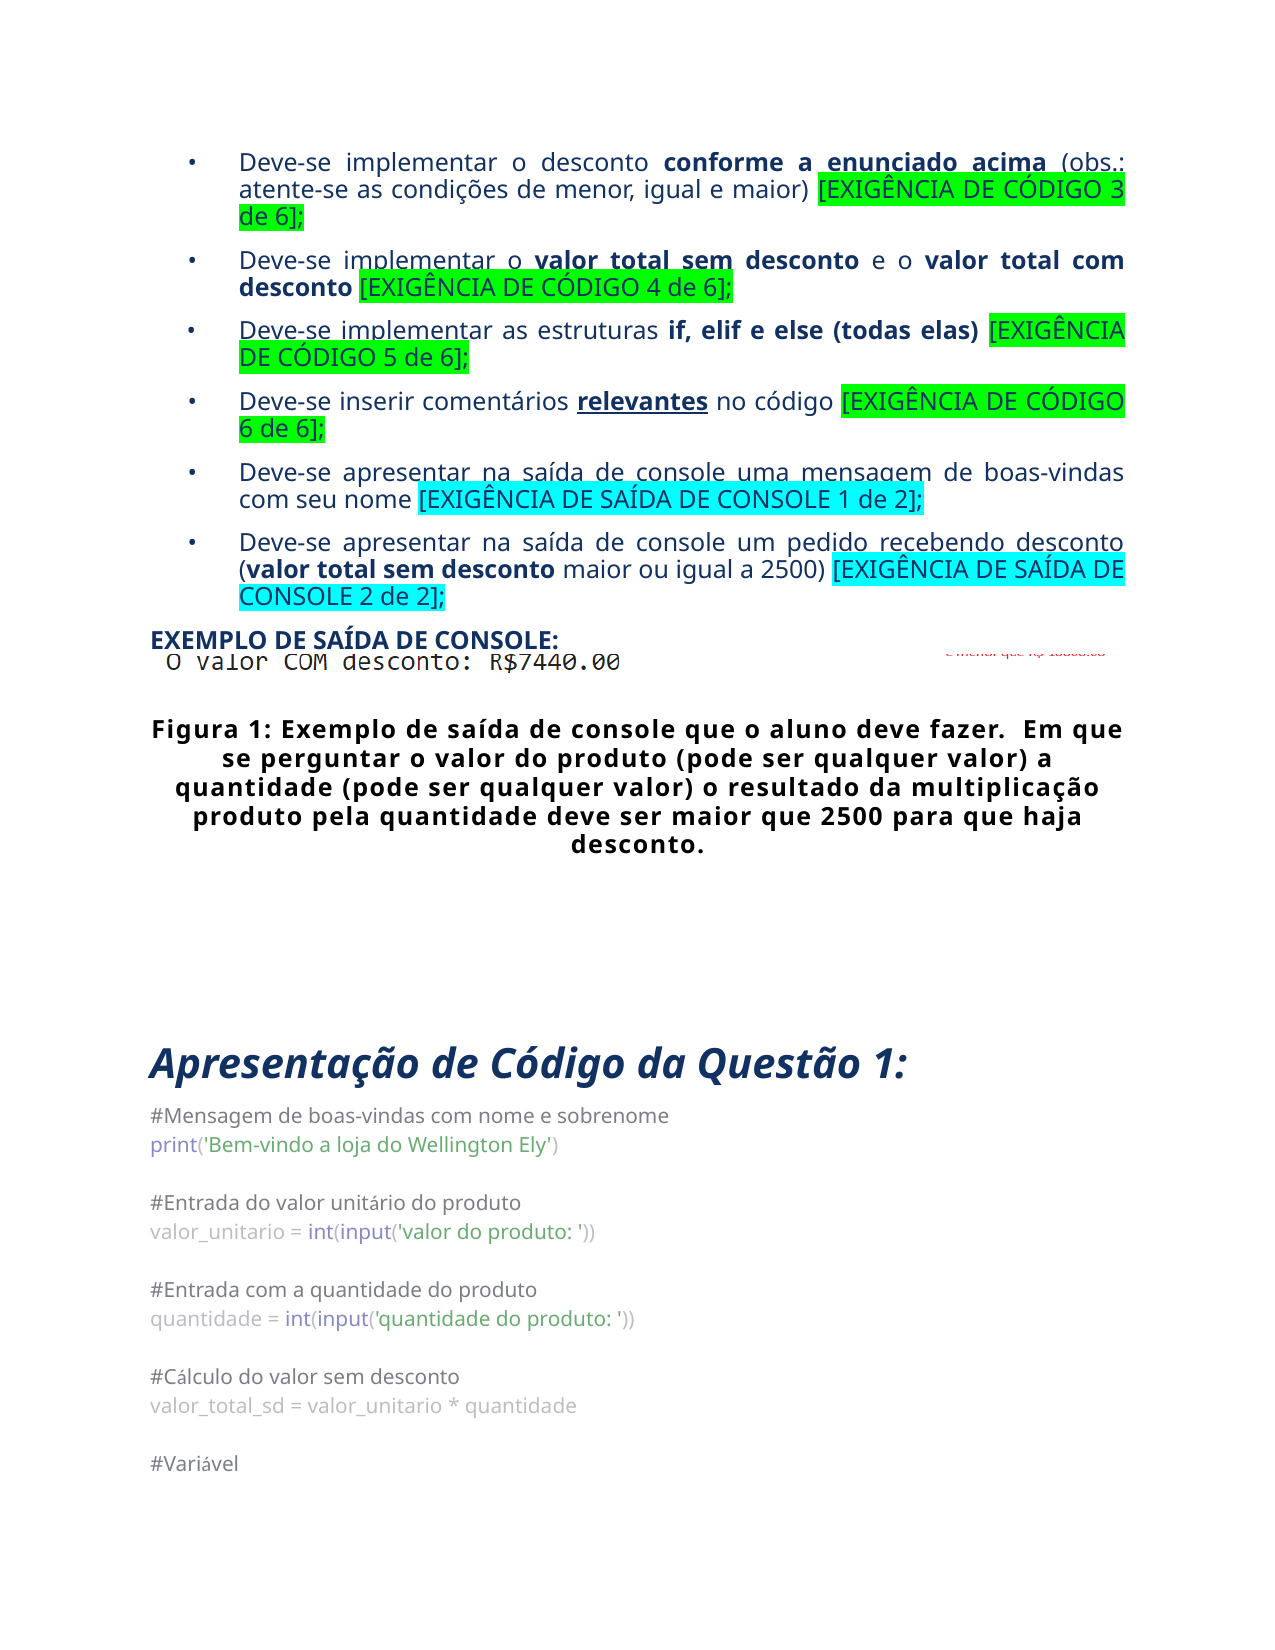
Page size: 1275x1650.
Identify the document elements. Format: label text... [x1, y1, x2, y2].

text Figura 1: Exemplo de saída de console que o aluno deve fazer. Em que se perguntar o valor do produto (pode ser qualquer valor) a quantidade (pode ser qualquer valor) o resultado da multiplicação produto pela quantidade deve ser maior que 2500 para que haja desconto. [150, 715, 1125, 860]
list Deve-se implementar o desconto conforme a enunciado acima (obs.: atente-se as condições de menor, igual e maior) [EXIGÊNCIA DE CÓDIGO 3 de 6]; [187, 150, 1125, 231]
text Apresentação de Código da Questão 1: [182, 1055, 360, 1084]
list Deve-se implementar as estruturas if, elif e else (todas elas) [EXIGÊNCIA DE CÓDIGO 5 de 6]; [186, 318, 1125, 372]
text Apresentação de Código da Questão 1: [593, 1055, 713, 1084]
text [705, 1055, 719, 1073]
text Apresentação de Código da Questão 1: [358, 1055, 590, 1084]
text EXEMPLO DE SAÍDA DE CONSOLE: [150, 628, 1125, 655]
list Deve-se implementar o valor total sem desconto e o valor total com desconto [EXIGÊNCIA DE CÓDIGO 4 de 6]; [187, 248, 1125, 302]
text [150, 1101, 1125, 1477]
list Deve-se apresentar na saída de console um pedido recebendo desconto (valor total sem desconto maior ou igual a 2500) [EXIGÊNCIA DE SAÍDA DE CONSOLE 2 de 2]; [187, 530, 1125, 611]
text Apresentação de Código da Questão 1: [716, 1055, 1125, 1084]
list Deve-se apresentar na saída de console uma mensagem de boas-vindas com seu nome [EXIGÊNCIA DE SAÍDA DE CONSOLE 1 de 2]; [187, 459, 1125, 513]
list Deve-se inserir comentários relevantes no código [EXIGÊNCIA DE CÓDIGO 6 de 6]; [187, 389, 1125, 443]
